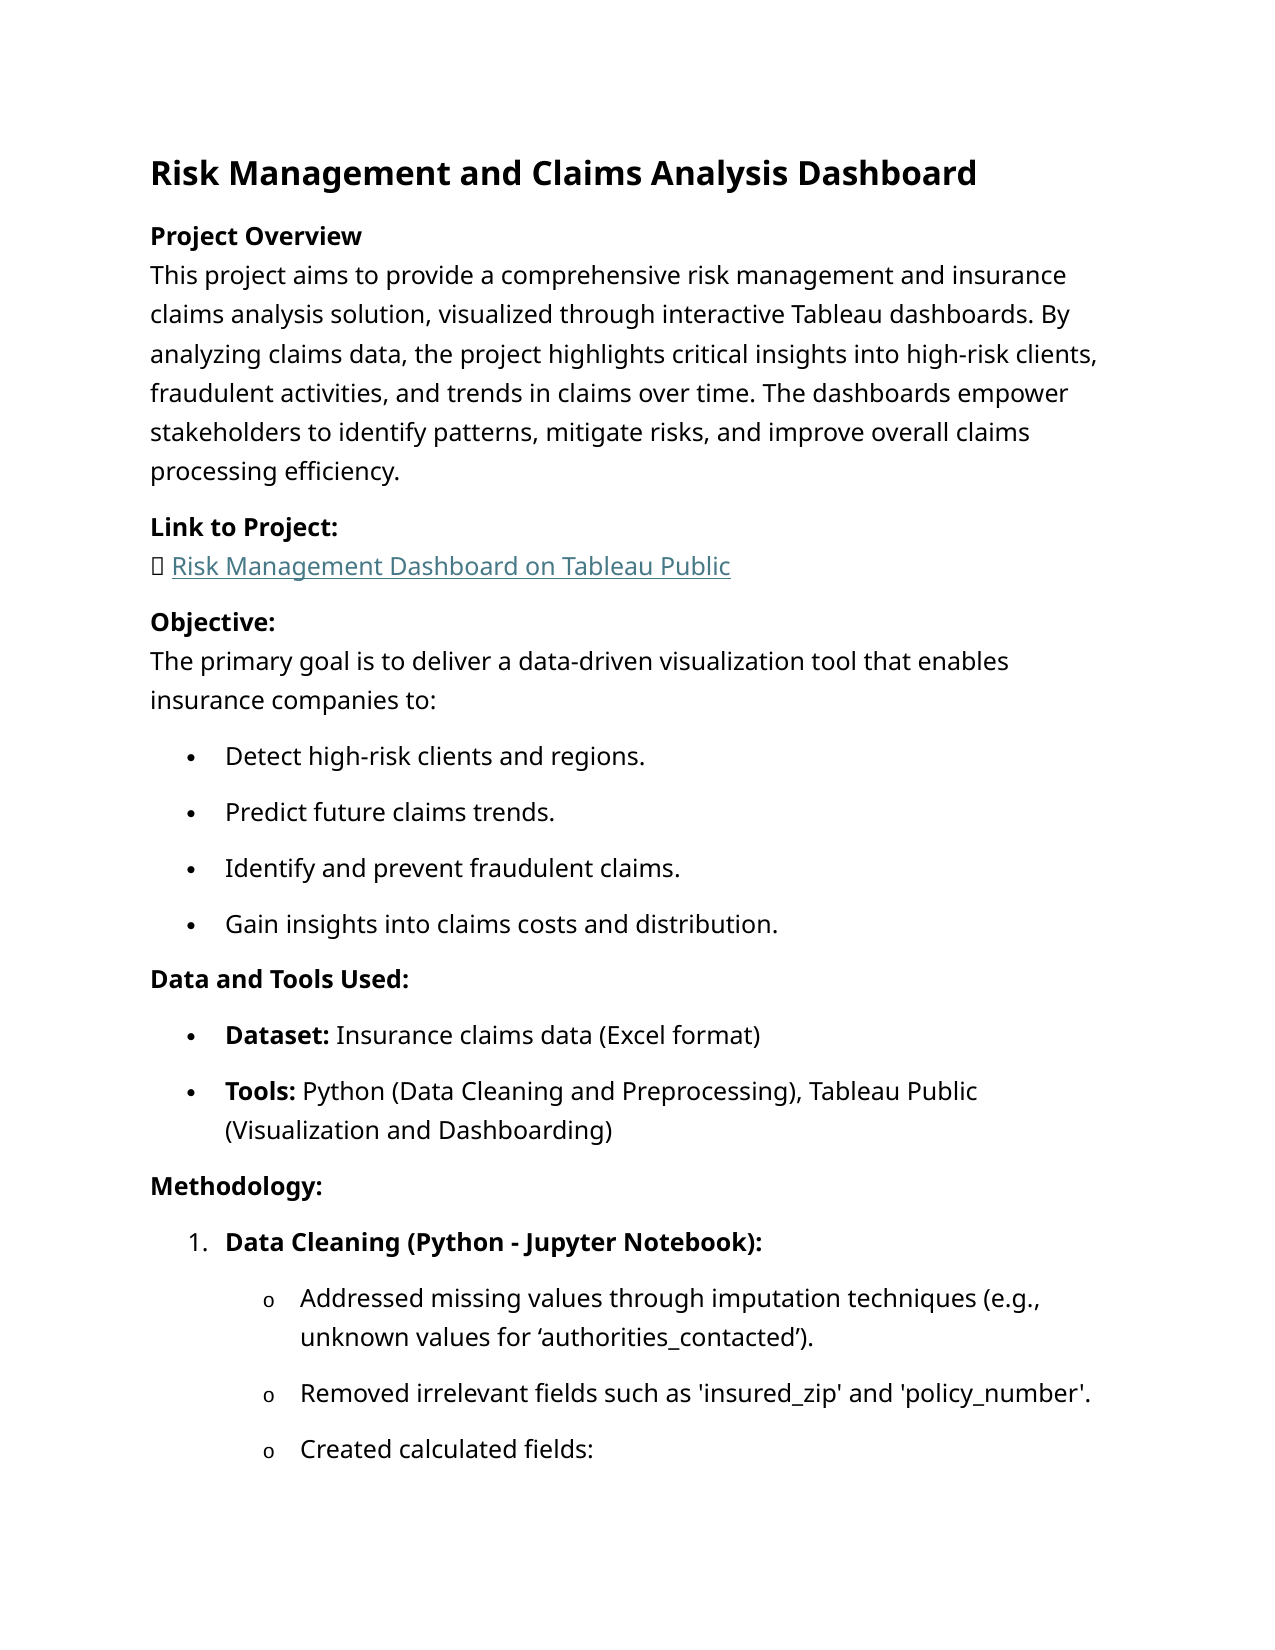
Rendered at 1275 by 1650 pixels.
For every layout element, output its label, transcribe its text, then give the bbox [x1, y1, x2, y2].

text Risk Management and Claims Analysis Dashboard [150, 150, 1125, 195]
text Methodology: [150, 1169, 1125, 1203]
list Removed irrelevant fields such as 'insured_zip' and 'policy_number'. [262, 1376, 1125, 1409]
text Data and Tools Used: [150, 962, 1125, 996]
list Addressed missing values through imputation techniques (e.g., unknown values for ‘authorities_contacted’). [262, 1281, 1125, 1354]
list Detect high-risk clients and regions. [187, 739, 1125, 773]
list Identify and prevent fraudulent claims. [187, 851, 1125, 884]
text Project Overview This project aims to provide a comprehensive risk management and insurance claims analysis solution, visualized through interactive Tableau dashboards. By analyzing claims data, the project highlights critical insights into high-risk clients, fraudulent activities, and trends in claims over time. The dashboards empower stakeholders to identify patterns, mitigate risks, and improve overall claims processing efficiency. [150, 219, 1125, 488]
text Objective: The primary goal is to deliver a data-driven visualization tool that enables insurance companies to: [150, 605, 1125, 717]
list Predict future claims trends. [187, 795, 1125, 829]
text Link to Project: 🔗 Risk Management Dashboard on Tableau Public [150, 510, 1125, 583]
list Tools: Python (Data Cleaning and Preprocessing), Tableau Public (Visualization and Dashboarding) [187, 1074, 1125, 1147]
list Created calculated fields: [262, 1431, 1125, 1465]
list Dataset: Insurance claims data (Excel format) [187, 1018, 1125, 1052]
list Data Cleaning (Python - Jupyter Notebook): [187, 1225, 1125, 1259]
list Gain insights into claims costs and distribution. [187, 906, 1125, 940]
